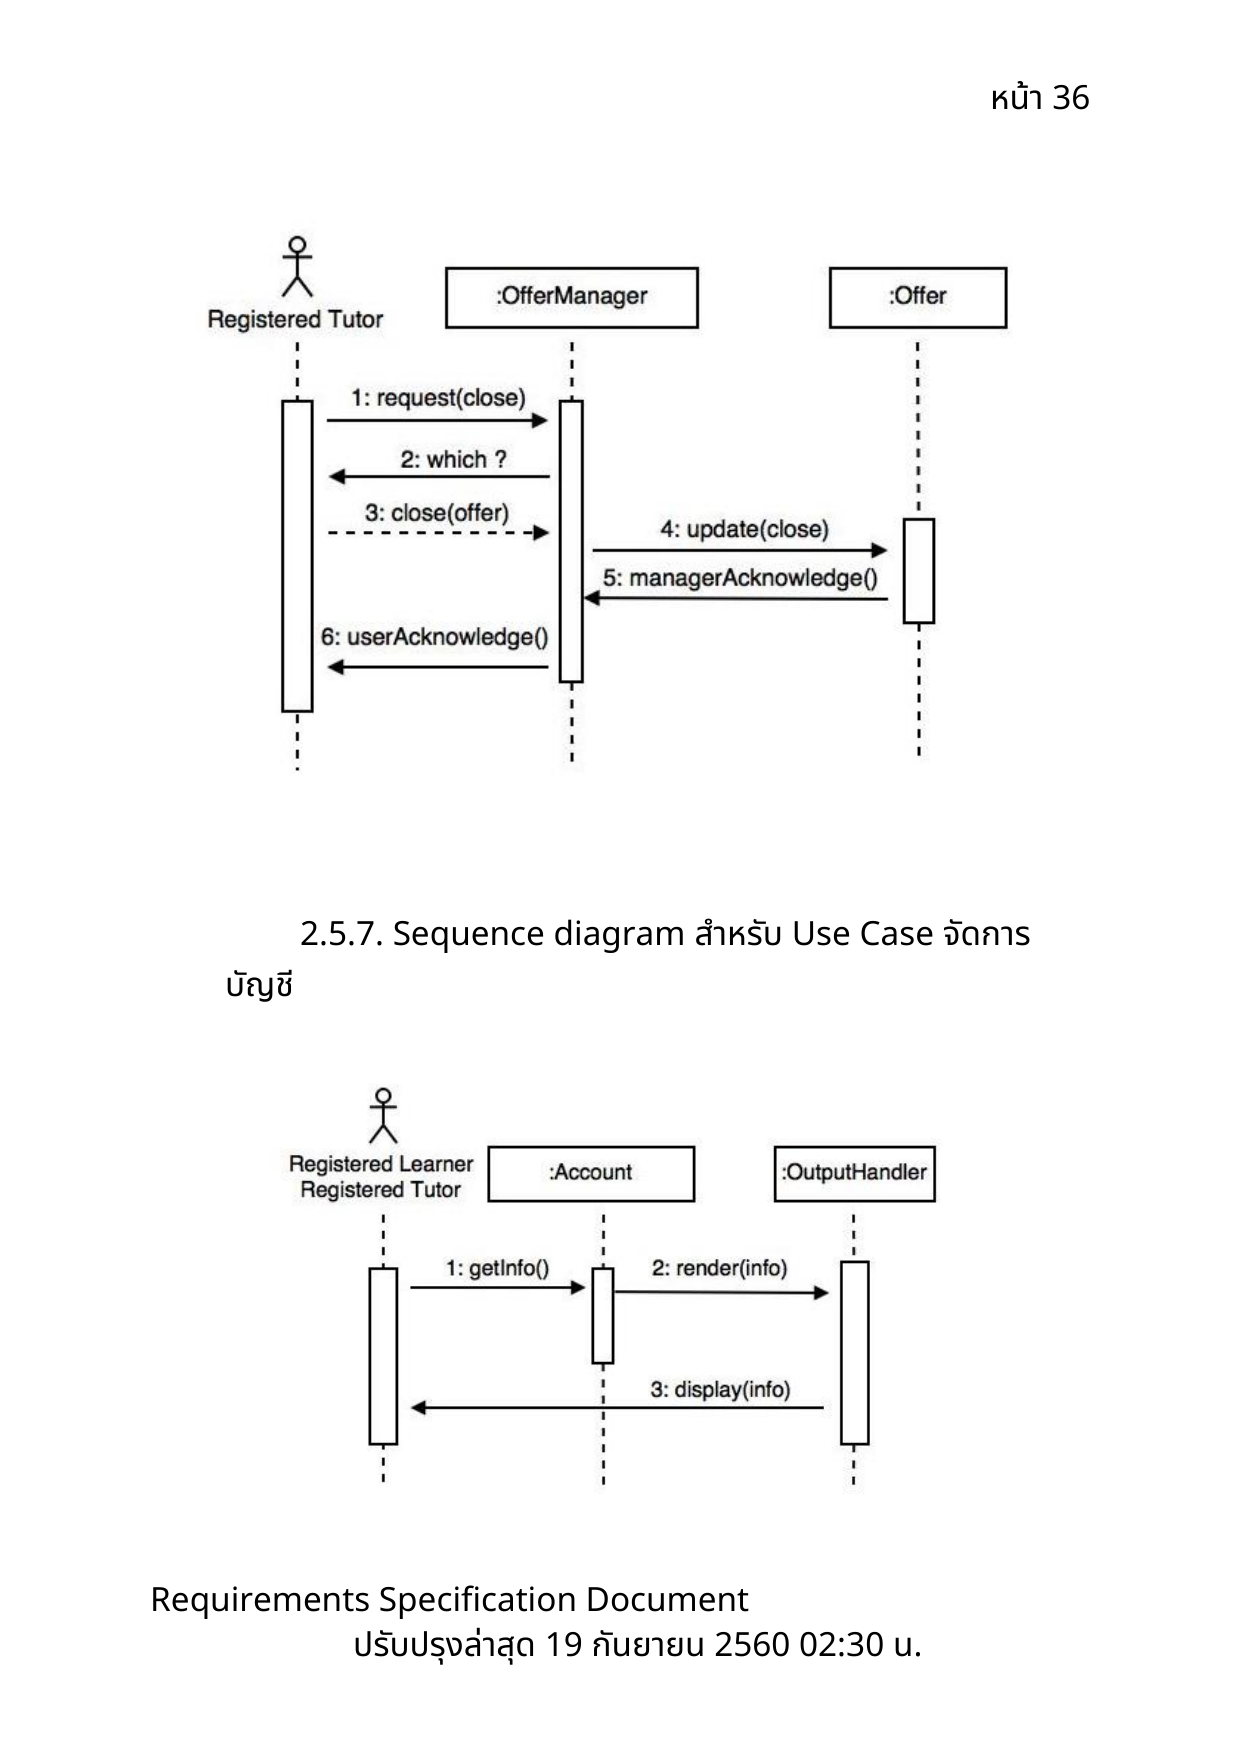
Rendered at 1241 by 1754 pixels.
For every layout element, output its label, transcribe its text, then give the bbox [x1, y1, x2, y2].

subtitle 2.5.7. Sequence diagram สำหรับ Use Case จัดการบัญชี [225, 910, 1090, 1011]
picture [216, 1019, 1024, 1547]
picture [150, 150, 1125, 877]
